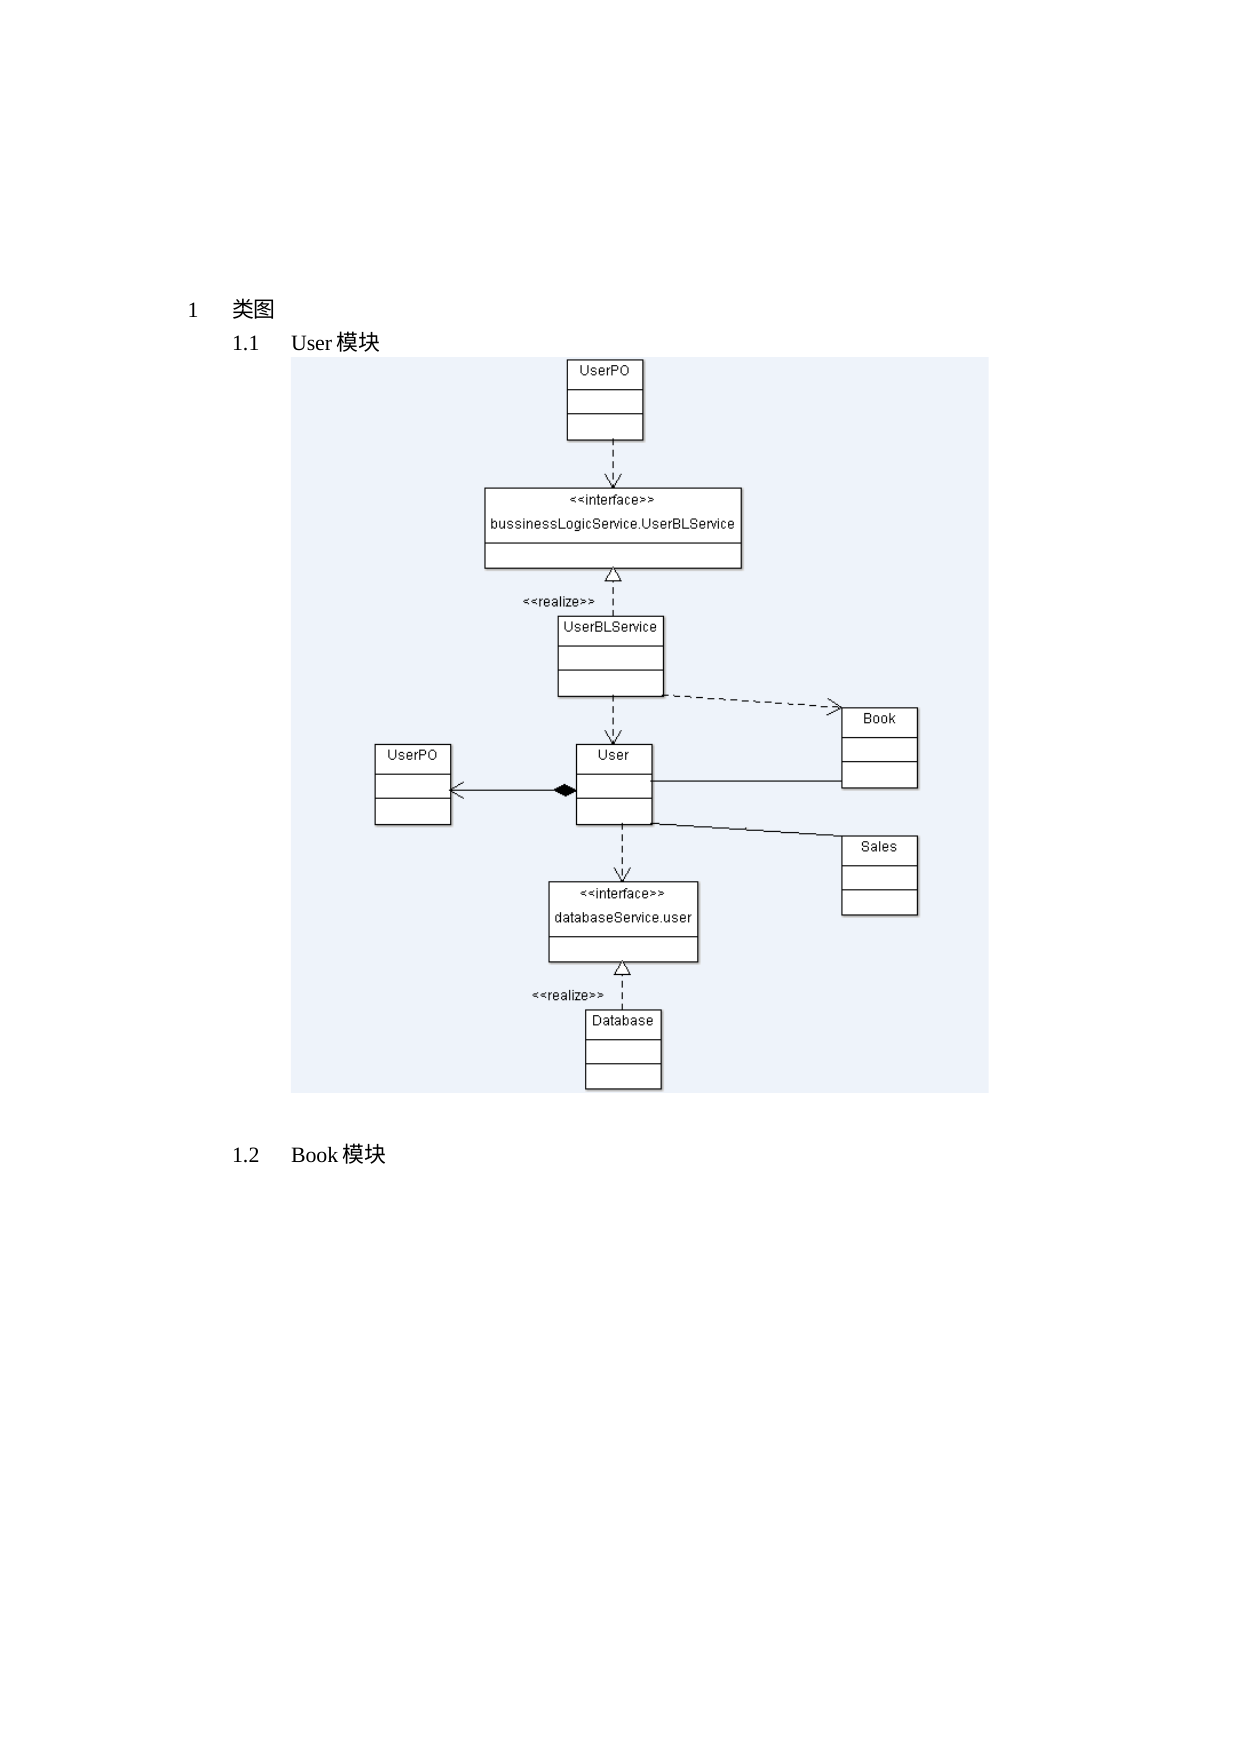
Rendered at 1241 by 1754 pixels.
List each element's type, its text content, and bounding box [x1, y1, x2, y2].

list Book模块 [232, 1137, 1053, 1169]
list User模块 [232, 324, 1053, 357]
picture [290, 357, 989, 1093]
list 类图 [187, 292, 1053, 324]
